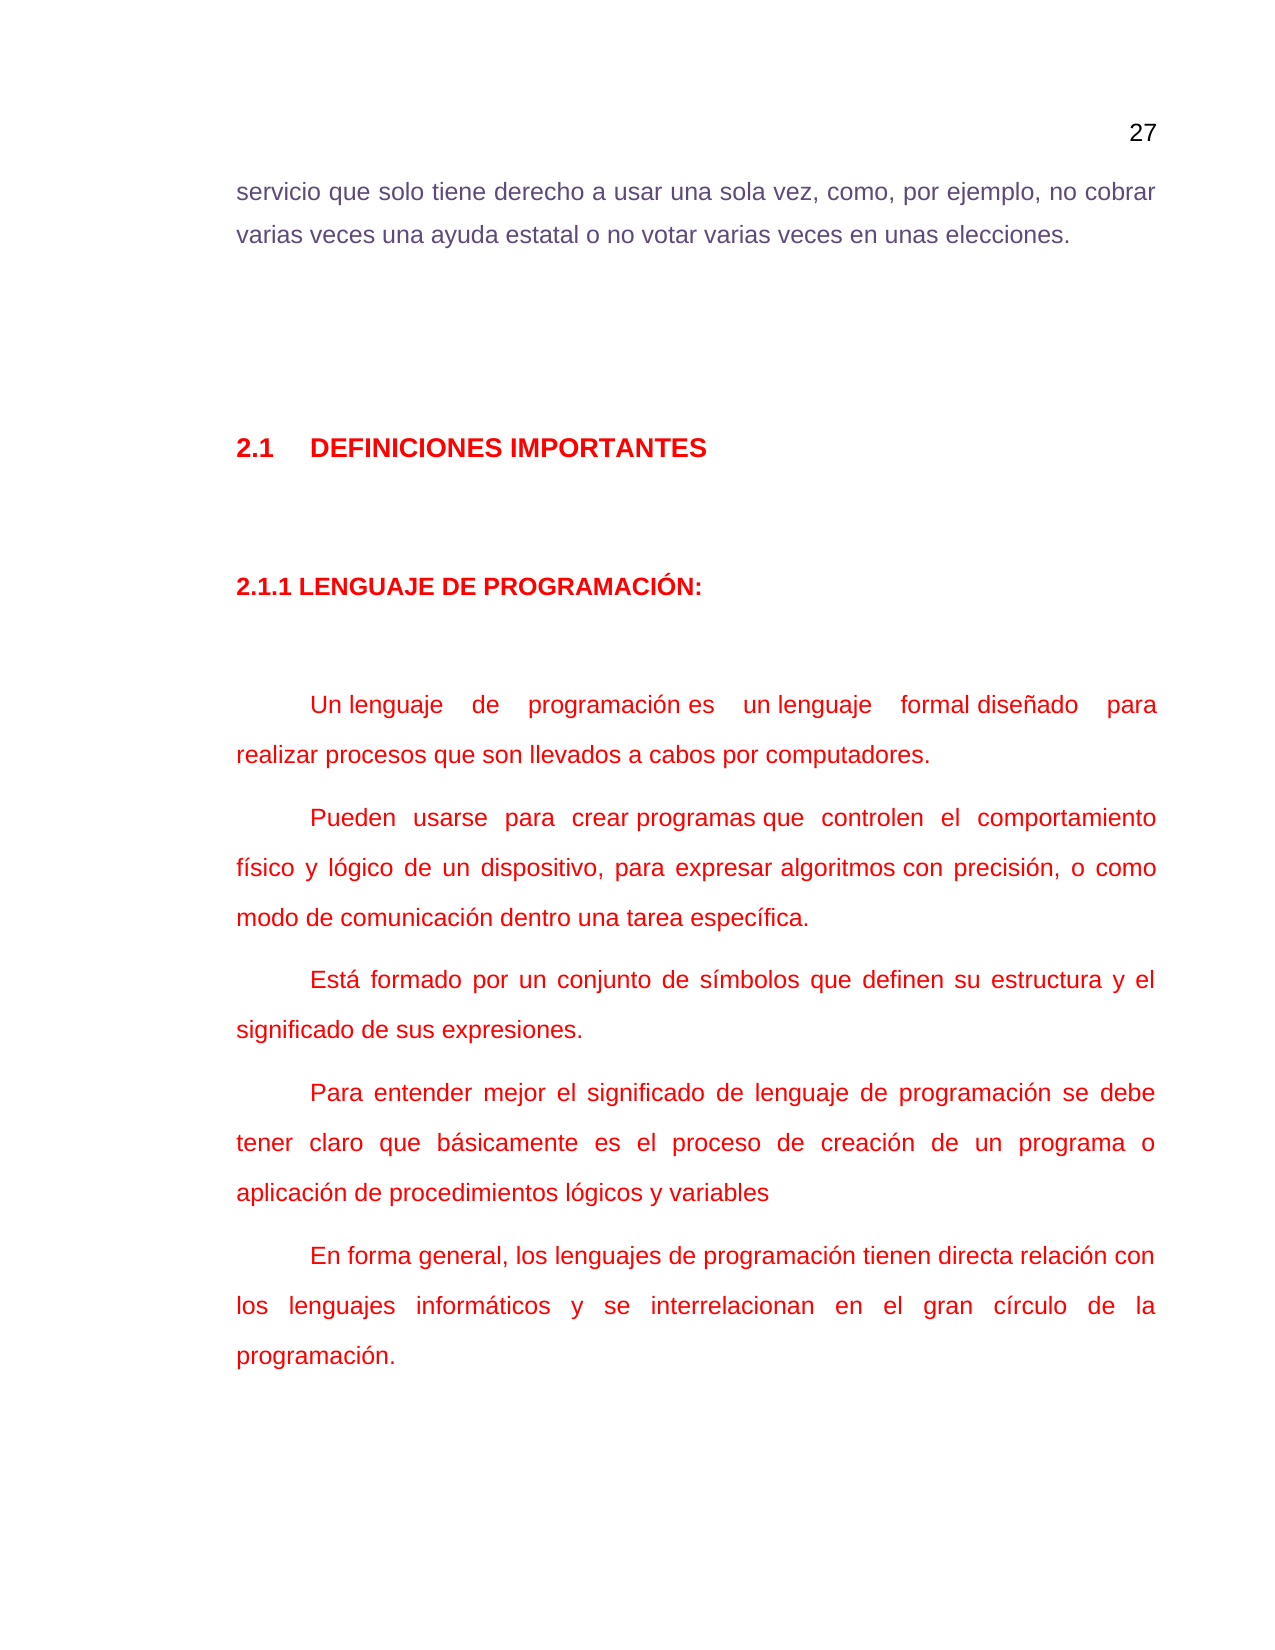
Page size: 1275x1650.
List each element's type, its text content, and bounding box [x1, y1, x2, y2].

text En forma general, los lenguajes de programación tienen directa relación con los lenguajes informáticos y se interrelacionan en el gran círculo de la programación. [236, 1219, 1157, 1370]
subtitle DEFINICIONES IMPORTANTES [236, 432, 1157, 463]
text Pueden usarse para crear programas que controlen el comportamiento físico y lógico de un dispositivo, para expresar algoritmos con precisión, o como modo de comunicación dentro una tarea específica. [236, 781, 1157, 931]
subtitle 2.1.1 LENGUAJE DE PROGRAMACIÓN: [236, 572, 1157, 600]
text Está formado por un conjunto de símbolos que definen su estructura y el significado de sus expresiones. [236, 944, 1157, 1044]
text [236, 177, 1157, 249]
text Un lenguaje de programación es un lenguaje formal diseñado para realizar procesos que son llevados a cabos por computadores. [236, 668, 1157, 769]
text Para entender mejor el significado de lenguaje de programación se debe tener claro que básicamente es el proceso de creación de un programa o aplicación de procedimientos lógicos y variables [236, 1057, 1157, 1207]
